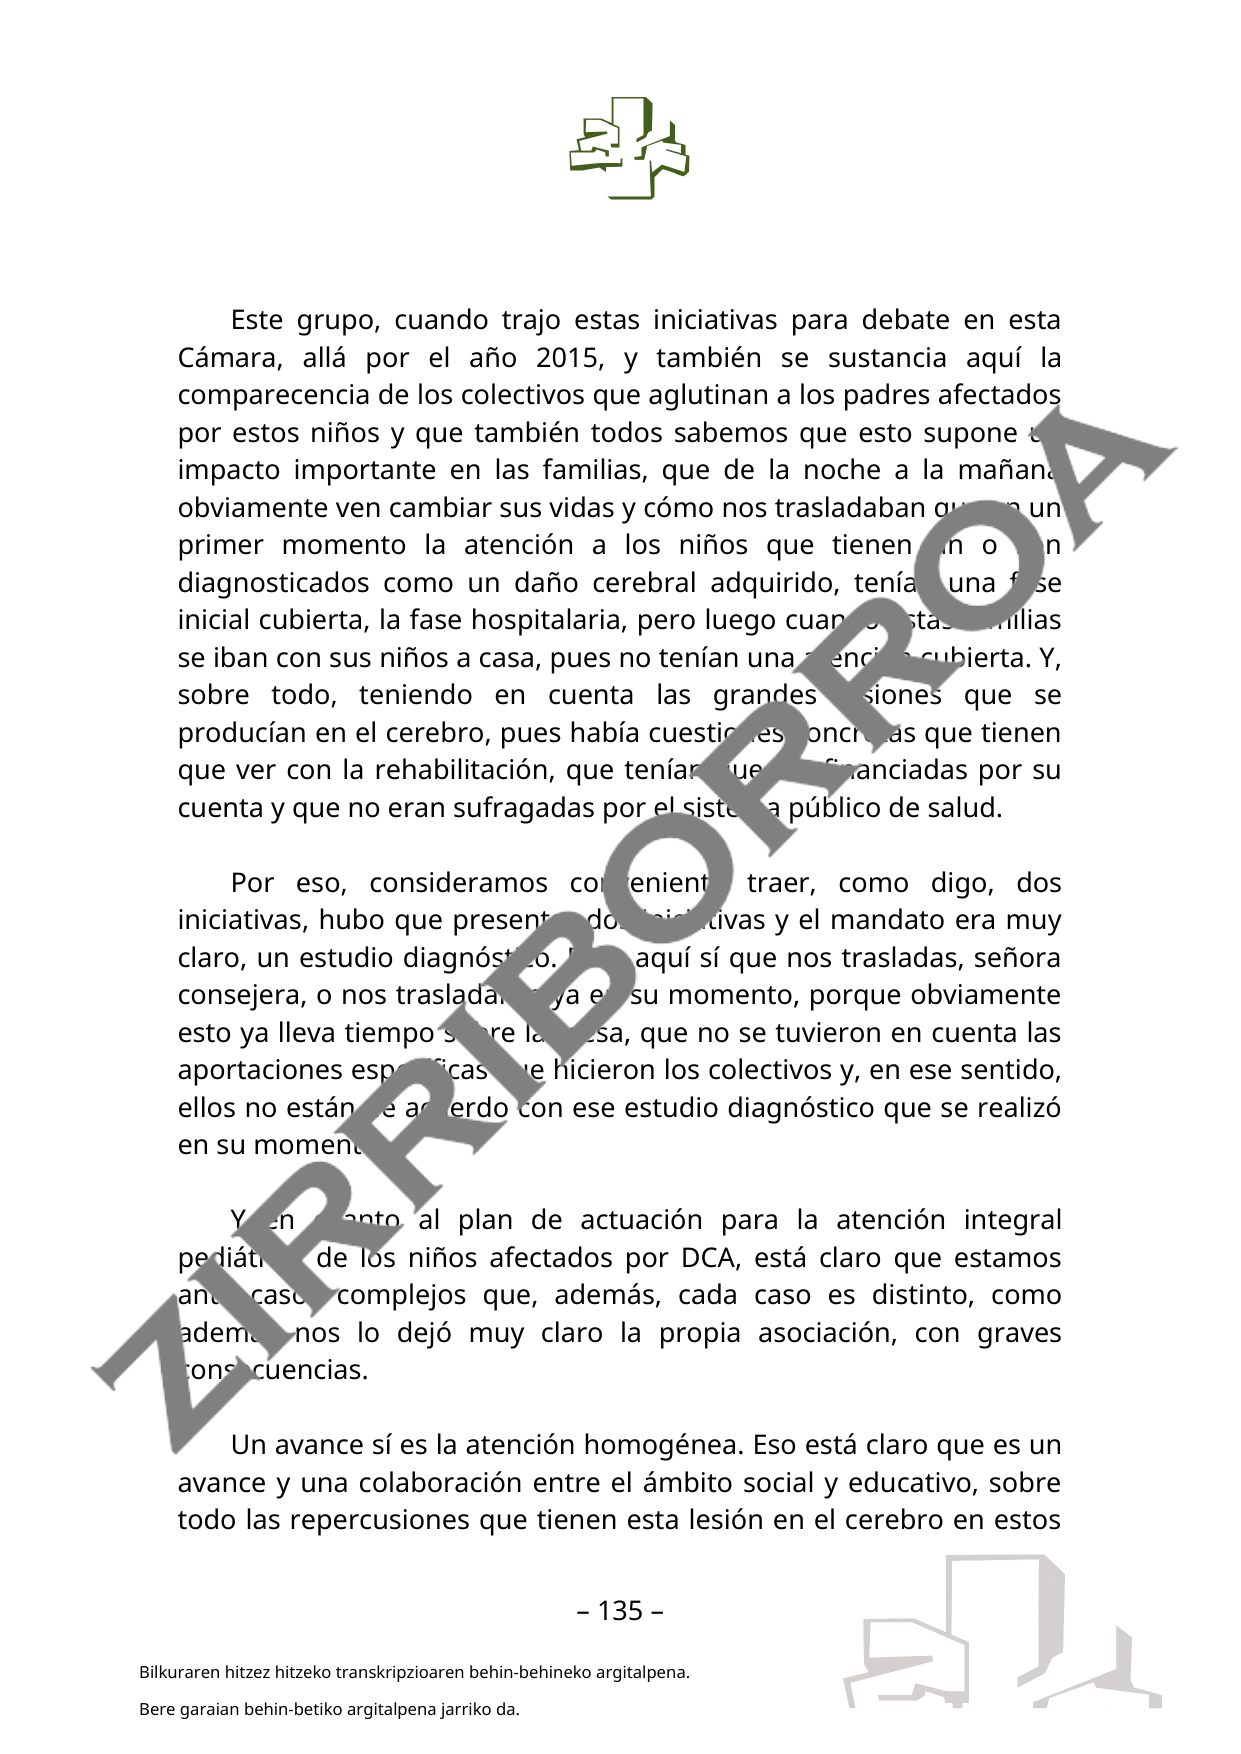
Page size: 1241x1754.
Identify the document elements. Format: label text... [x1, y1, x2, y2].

text Este grupo, cuando trajo estas iniciativas para debate en esta Cámara, allá por el año 2015, y también se sustancia aquí la comparecencia de los colectivos que aglutinan a los padres afectados por estos niños y que también todos sabemos que esto supone un impacto importante en las familias, que de la noche a la mañana obviamente ven cambiar sus vidas y cómo nos trasladaban que en un primer momento la atención a los niños que tienen un o son diagnosticados como un daño cerebral adquirido, tenían una fase inicial cubierta, la fase hospitalaria, pero luego cuando estas familias se iban con sus niños a casa, pues no tenían una atención cubierta. Y, sobre todo, teniendo en cuenta las grandes lesiones que se producían en el cerebro, pues había cuestiones concretas que tienen que ver con la rehabilitación, que tenían que ser financiadas por su cuenta y que no eran sufragadas por el sistema público de salud. [177, 300, 1063, 825]
picture [797, 1491, 1169, 1710]
text Por eso, consideramos conveniente traer, como digo, dos iniciativas, hubo que presentar dos iniciativas y el mandato era muy claro, un estudio diagnóstico. Pero aquí sí que nos trasladas, señora consejera, o nos trasladaron ya en su momento, porque obviamente esto ya lleva tiempo sobre la mesa, que no se tuvieron en cuenta las aportaciones específicas que hicieron los colectivos y, en ese sentido, ellos no están de acuerdo con ese estudio diagnóstico que se realizó en su momento. [177, 862, 1063, 1162]
text Y en cuanto al plan de actuación para la atención integral pediátrica de los niños afectados por DCA, está claro que estamos ante casos complejos que, además, cada caso es distinto, como además nos lo dejó muy claro la propia asociación, con graves consecuencias. [177, 1200, 1063, 1387]
picture [540, 74, 718, 223]
